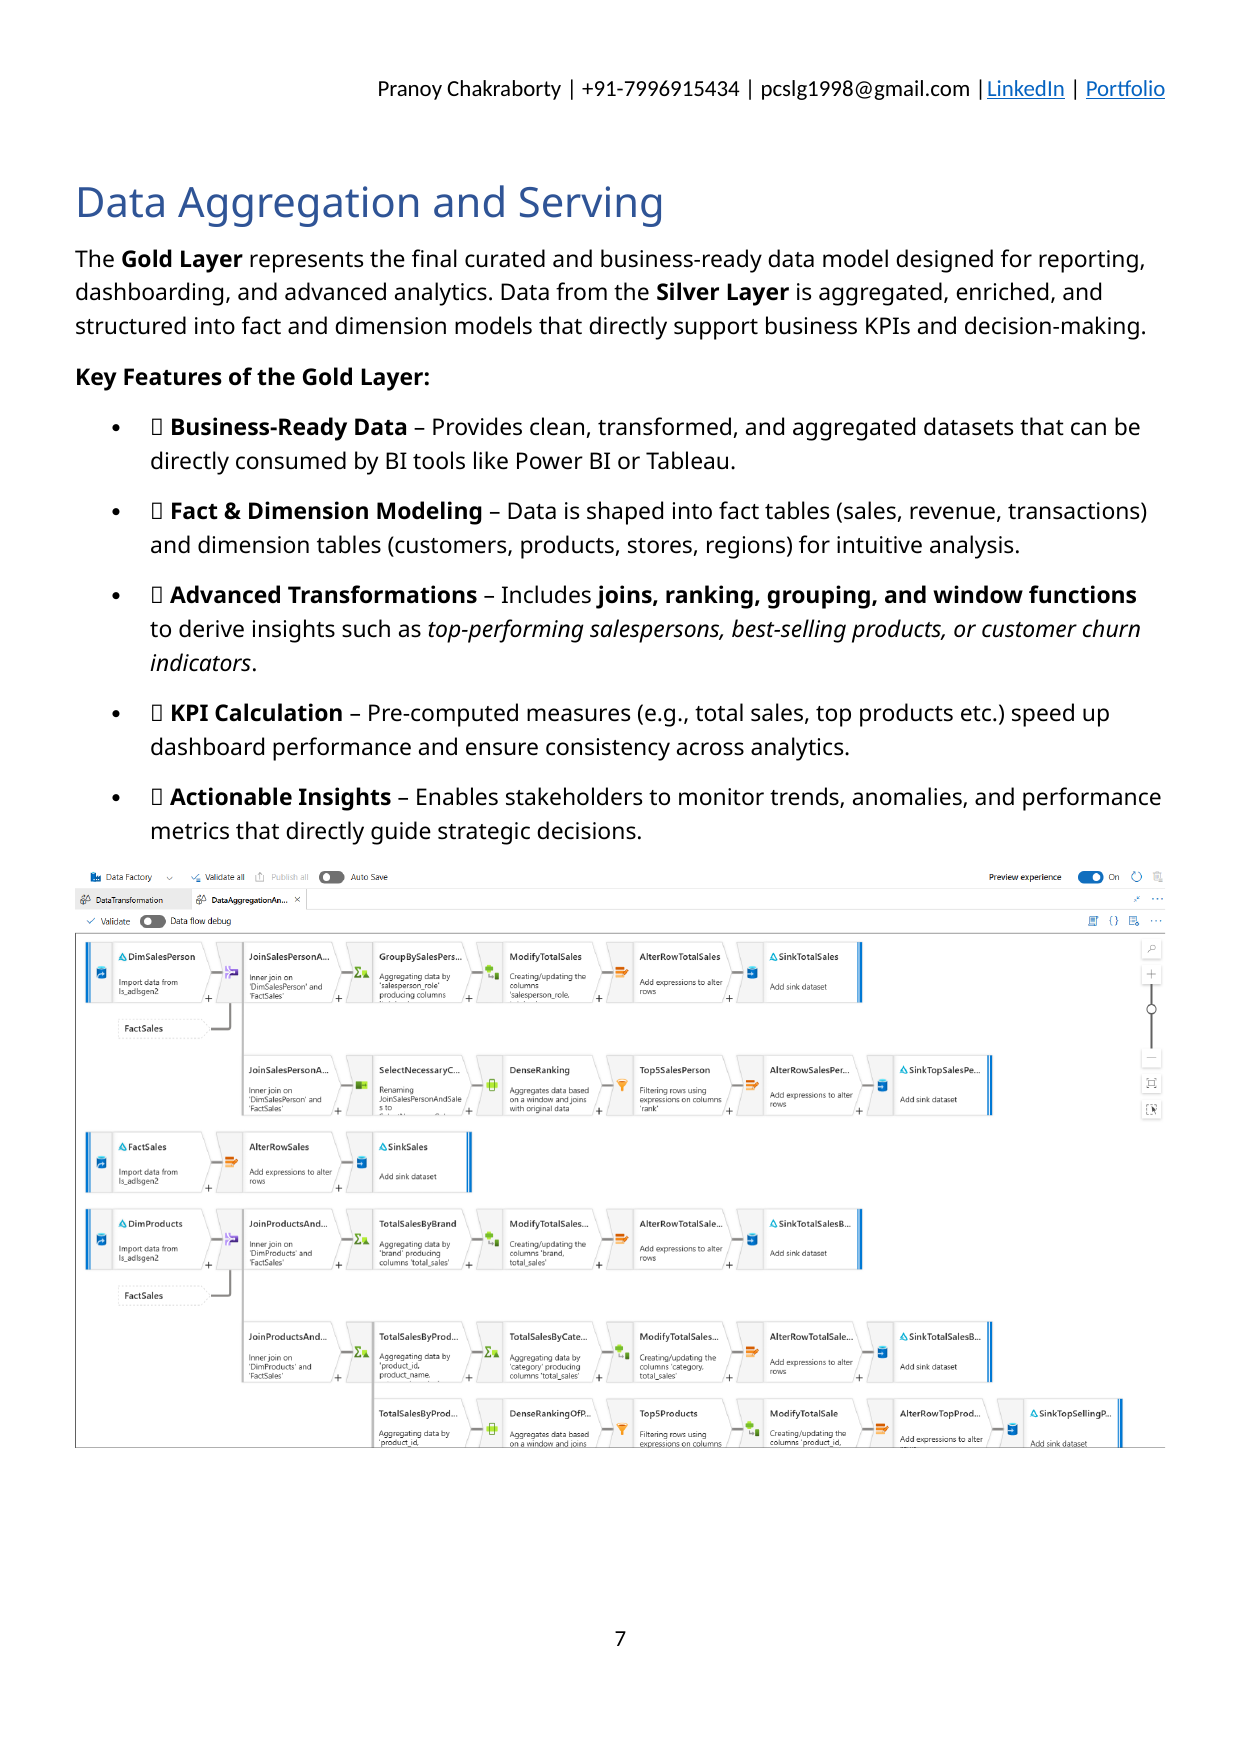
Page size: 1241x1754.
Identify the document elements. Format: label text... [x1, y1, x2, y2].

list ✅ Fact & Dimension Modeling – Data is shaped into fact tables (sales, revenue, transactions) and dimension tables (customers, products, stores, regions) for intuitive analysis. [112, 495, 1165, 560]
text The Gold Layer represents the final curated and business-ready data model designed for reporting, dashboarding, and advanced analytics. Data from the Silver Layer is aggregated, enriched, and structured into fact and dimension models that directly support business KPIs and decision-making. [75, 243, 1165, 341]
list ✅ Business-Ready Data – Provides clean, transformed, and aggregated datasets that can be directly consumed by BI tools like Power BI or Tableau. [112, 411, 1165, 476]
list ✅ Advanced Transformations – Includes joins, ranking, grouping, and window functions to derive insights such as top-performing salespersons, best-selling products, or customer churn indicators. [112, 579, 1165, 678]
picture [75, 865, 1166, 1450]
text Key Features of the Gold Layer: [75, 361, 1165, 392]
list ✅ KPI Calculation – Pre-computed measures (e.g., total sales, top products etc.) speed up dashboard performance and ensure consistency across analytics. [112, 697, 1165, 762]
list ✅ Actionable Insights – Enables stakeholders to monitor trends, anomalies, and performance metrics that directly guide strategic decisions. [112, 781, 1165, 846]
subtitle Data Aggregation and Serving [75, 173, 1165, 230]
